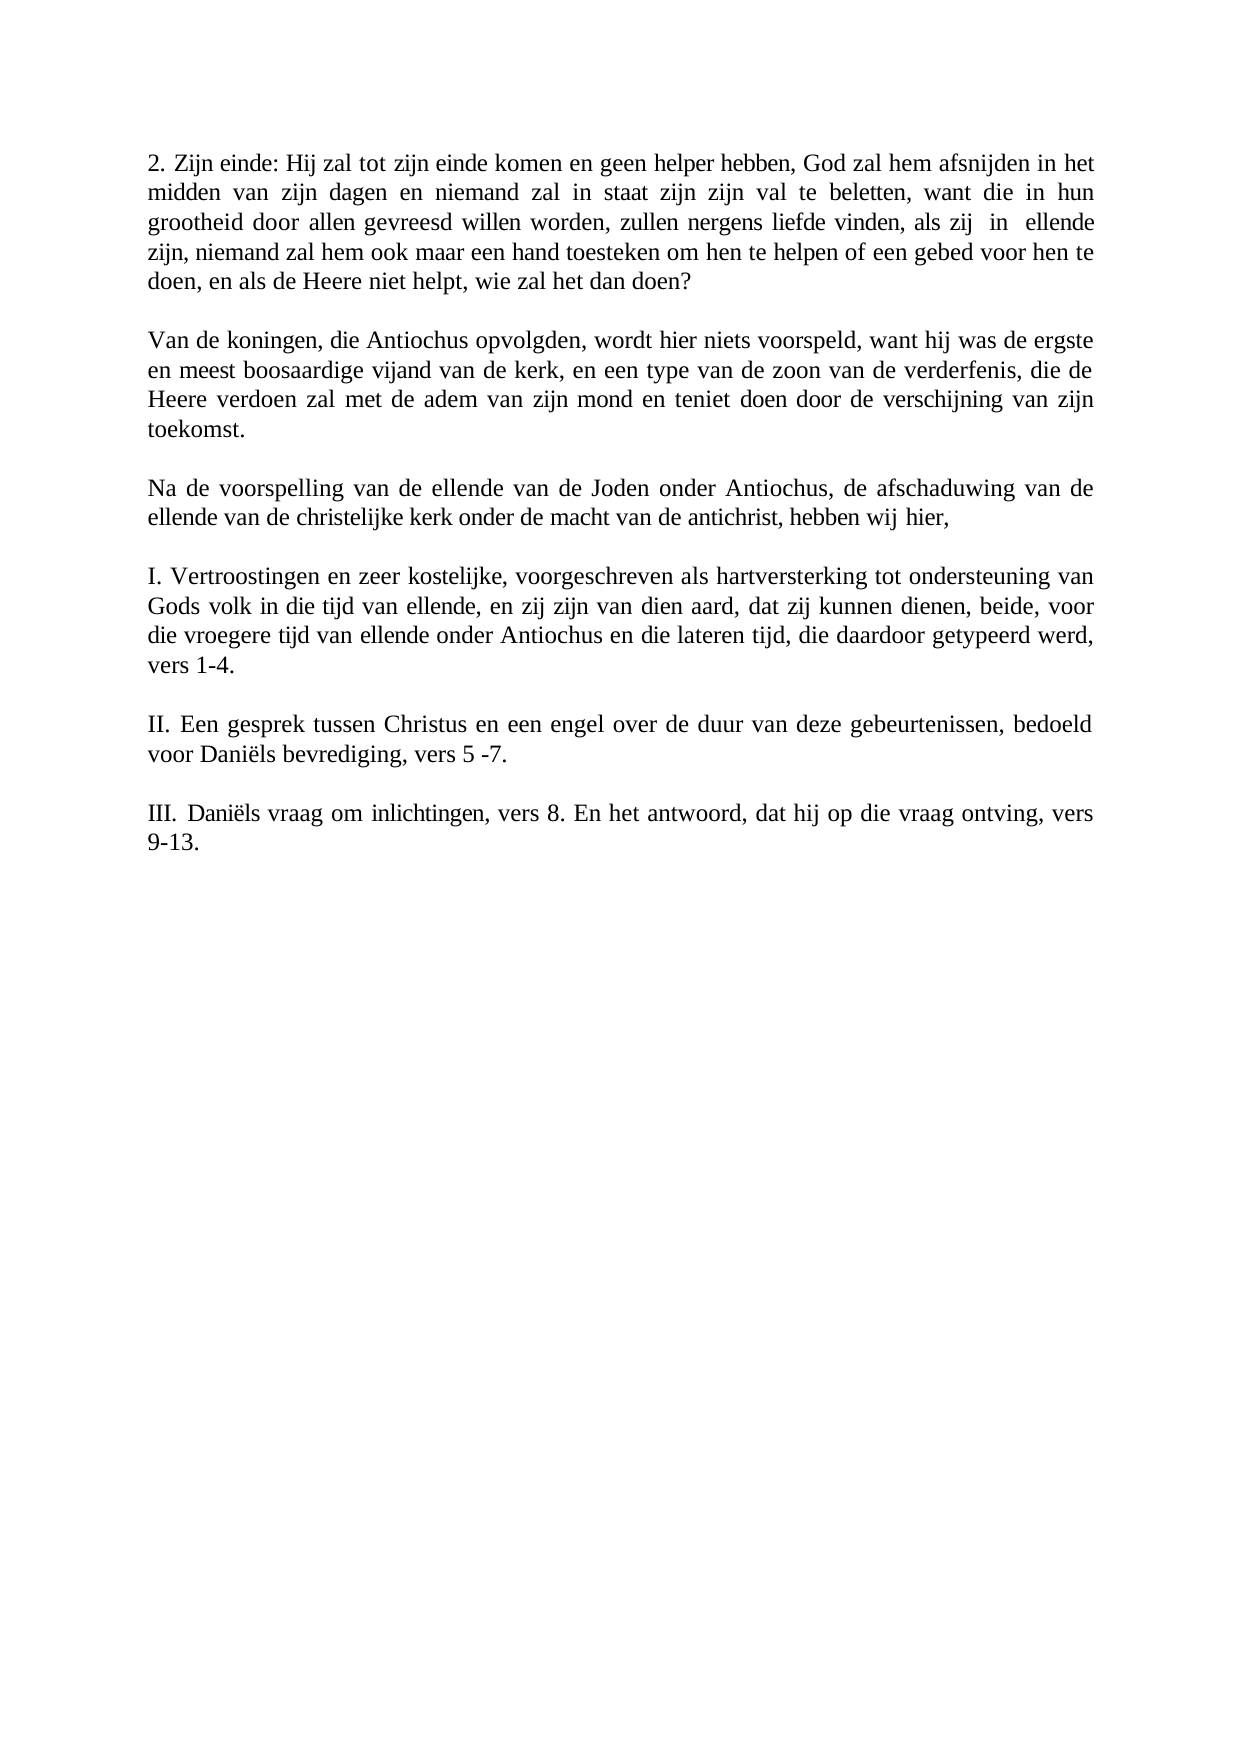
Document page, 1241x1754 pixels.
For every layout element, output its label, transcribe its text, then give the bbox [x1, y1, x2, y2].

text Van de koningen, die Antiochus opvolgden, wordt hier niets voorspeld, want hij was de ergste en meest boosaardige vijand van de kerk, en een type van de zoon van de verderfenis, die de Heere verdoen zal met de adem van zijn mond en teniet doen door de verschijning van zijn toekomst. [147, 325, 1094, 443]
list Zijn einde: Hij zal tot zijn einde komen en geen helper hebben, God zal hem afsnijden in het midden van zijn dagen en niemand zal in staat zijn zijn val te beletten, want die in hun grootheid door allen gevreesd willen worden, zullen nergens liefde vinden, als zij in ellende zijn, niemand zal hem ook maar een hand toesteken om hen te helpen of een gebed voor hen te doen, en als de Heere niet helpt, wie zal het dan doen? [147, 148, 1095, 295]
list Een gesprek tussen Christus en een engel over de duur van deze gebeurtenissen, bedoeld voor Daniëls bevrediging, vers 5 -7. [147, 709, 1093, 767]
list Daniëls vraag om inlichtingen, vers 8. En het antwoord, dat hij op die vraag ontving, vers 9-13. [147, 798, 1094, 856]
list Vertroostingen en zeer kostelijke, voorgeschreven als hartversterking tot ondersteuning van Gods volk in die tijd van ellende, en zij zijn van dien aard, dat zij kunnen dienen, beide, voor die vroegere tijd van ellende onder Antiochus en die lateren tijd, die daardoor getypeerd werd, vers 1-4. [147, 561, 1094, 679]
text Na de voorspelling van de ellende van de Joden onder Antiochus, de afschaduwing van de ellende van de christelijke kerk onder de macht van de antichrist, hebben wij hier, [147, 473, 1094, 531]
